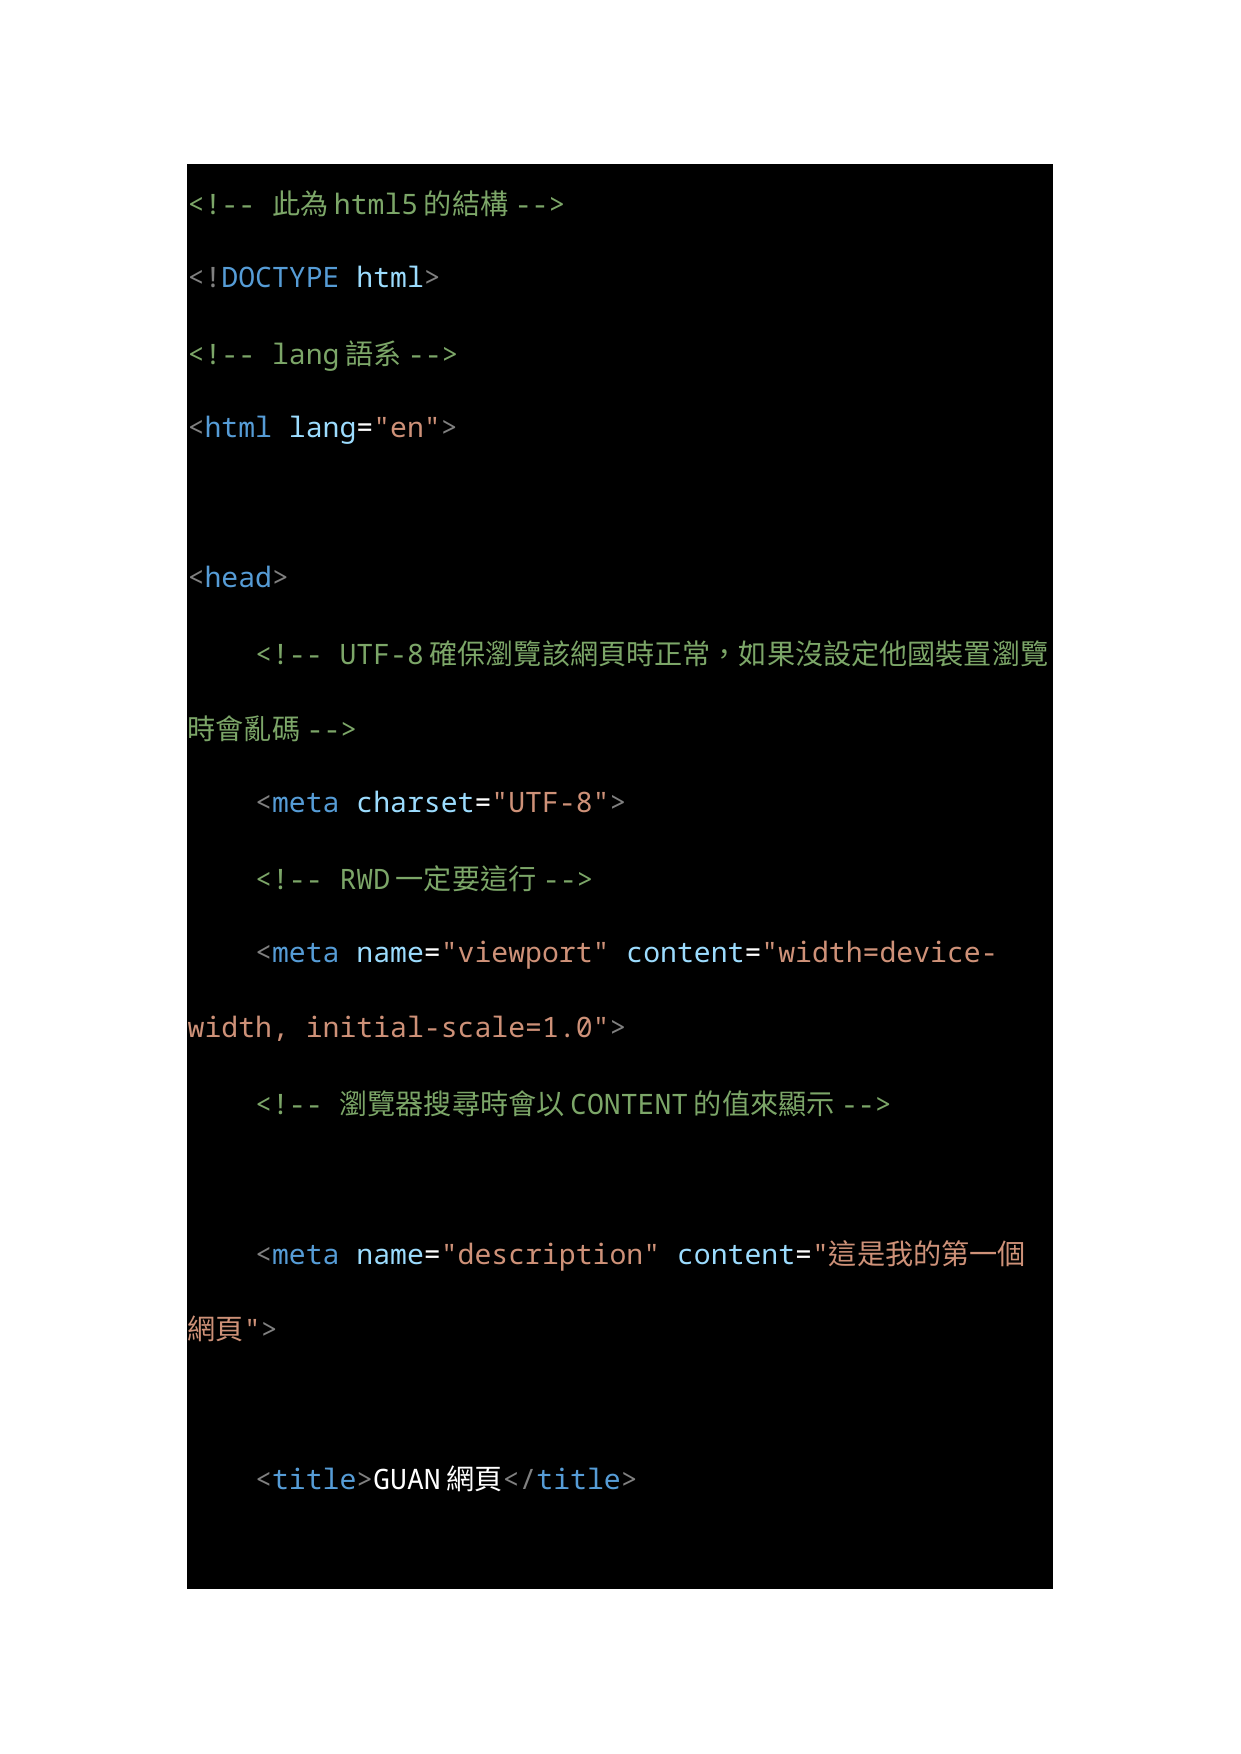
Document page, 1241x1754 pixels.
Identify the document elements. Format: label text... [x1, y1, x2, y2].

text <title>GUAN網頁</title> [187, 1439, 1053, 1514]
text <!-- lang語系 --> [187, 314, 1053, 389]
text <html lang="en"> [187, 389, 1053, 464]
text <!-- RWD一定要這行 --> [187, 839, 1053, 914]
text <meta name="viewport" content="width=device-width, initial-scale=1.0"> [187, 914, 1053, 1064]
text <!-- UTF-8確保瀏覽該網頁時正常，如果沒設定他國裝置瀏覽時會亂碼 --> [187, 614, 1053, 764]
text <!-- 瀏覽器搜尋時會以CONTENT的值來顯示 --> [187, 1064, 1053, 1139]
text <meta charset="UTF-8"> [187, 764, 1053, 839]
text <!-- 此為html5的結構 --> [187, 164, 1053, 239]
text <head> [187, 539, 1053, 614]
text <!DOCTYPE html> [187, 239, 1053, 314]
text <meta name="description" content="這是我的第一個網頁"> [187, 1214, 1053, 1364]
